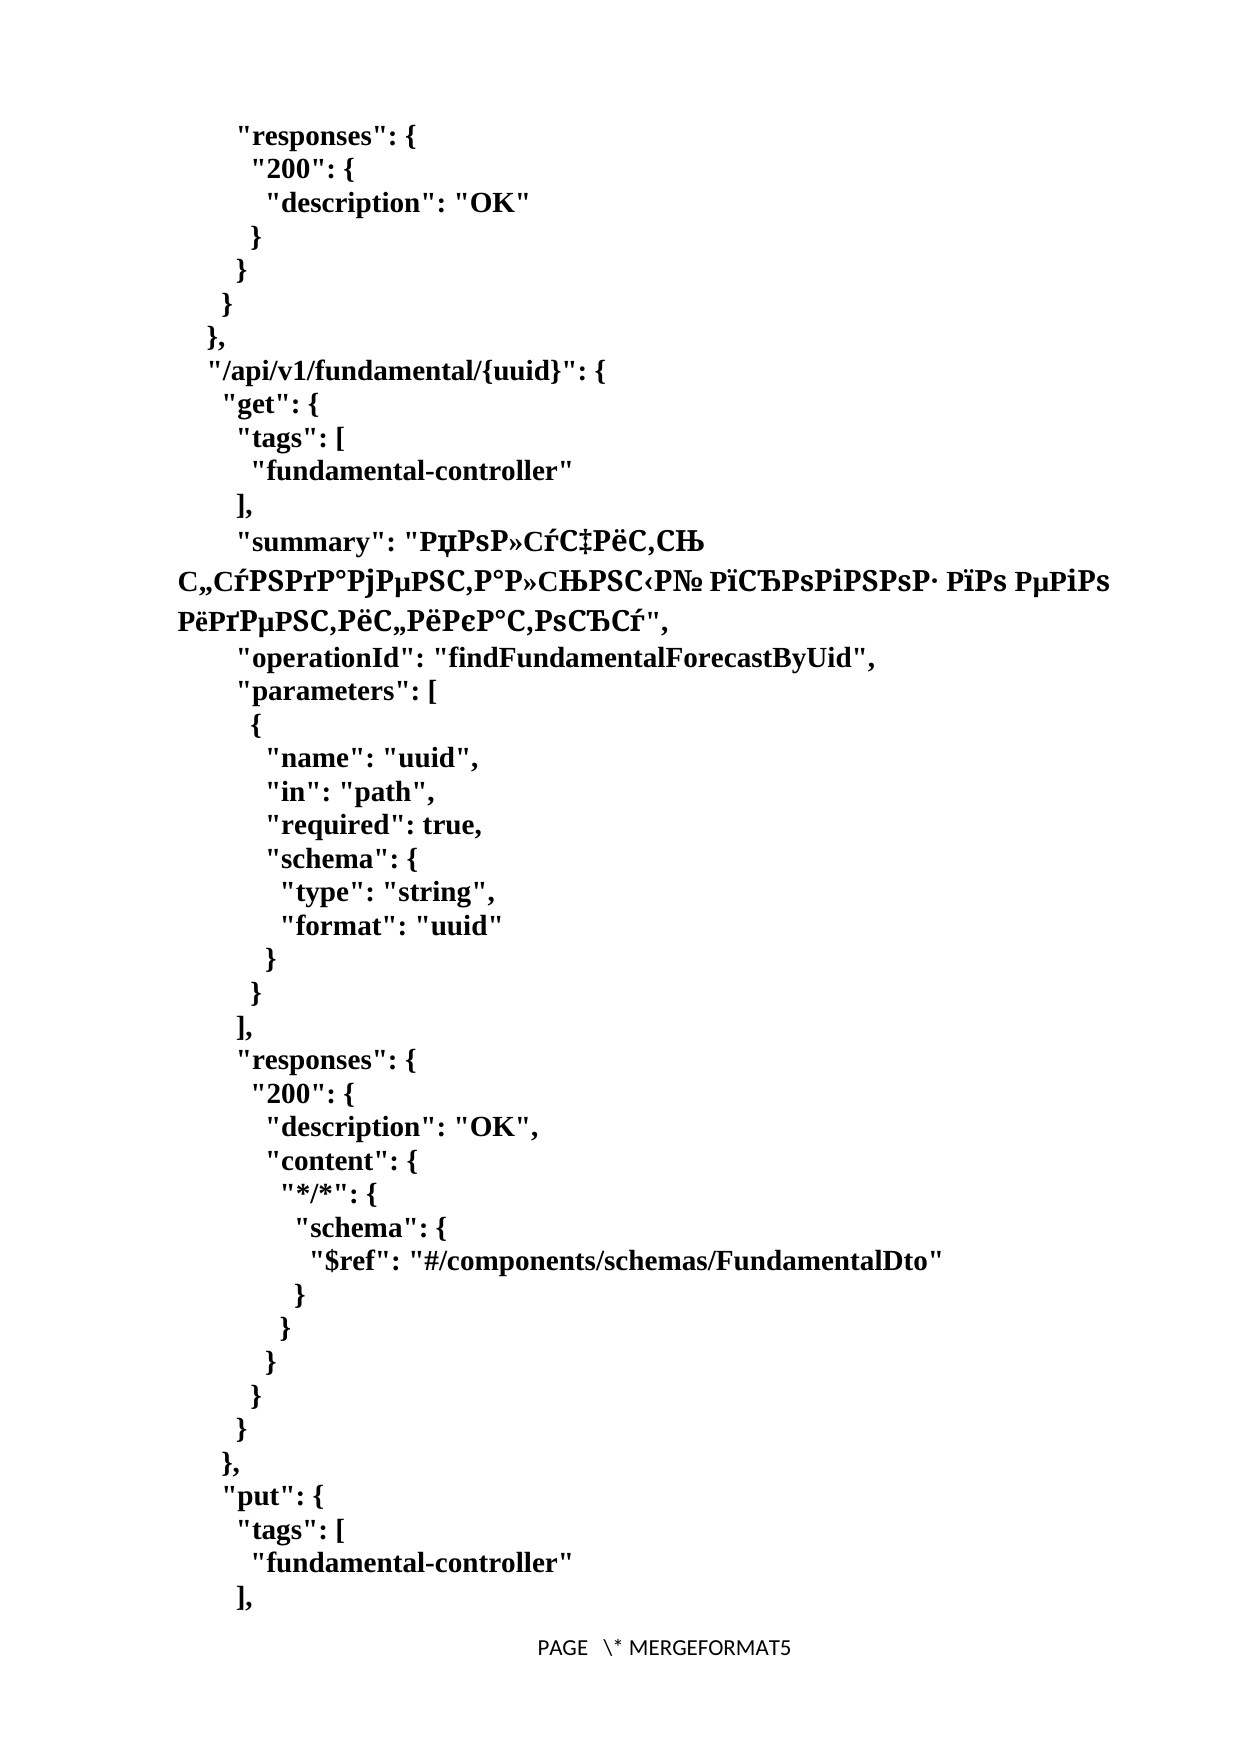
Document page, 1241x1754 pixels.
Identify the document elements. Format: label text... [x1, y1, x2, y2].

text "200": { [177, 1076, 1152, 1109]
text "in": "path", [177, 774, 1152, 807]
text } [177, 219, 1152, 252]
text } [177, 1411, 1152, 1445]
text "content": { [177, 1143, 1152, 1176]
text } [177, 1311, 1152, 1344]
text "/api/v1/fundamental/{uuid}": { [177, 353, 1152, 386]
text ], [177, 1009, 1152, 1042]
text "parameters": [ [177, 673, 1152, 707]
text "responses": { [177, 1042, 1152, 1076]
text ], [177, 1579, 1152, 1612]
text }, [177, 319, 1152, 353]
text } [177, 975, 1152, 1009]
text "tags": [ [177, 1512, 1152, 1545]
text } [177, 942, 1152, 975]
text ], [177, 487, 1152, 521]
text "put": { [177, 1478, 1152, 1512]
text "operationId": "findFundamentalForecastByUid", [177, 640, 1152, 673]
text } [177, 252, 1152, 286]
text "responses": { [177, 118, 1152, 152]
text "description": "OK" [177, 185, 1152, 219]
text { [177, 707, 1152, 740]
text "description": "OK", [177, 1109, 1152, 1143]
text } [177, 286, 1152, 319]
text "summary": "РџРѕР»СѓС‡РёС‚СЊ С„СѓРЅРґР°РјРµРЅС‚Р°Р»СЊРЅС‹Р№ РїСЂРѕРіРЅРѕР· РїРѕ РµРіРѕ РёРґРµРЅС‚РёС„РёРєР°С‚РѕСЂСѓ", [177, 521, 1152, 640]
text "tags": [ [177, 420, 1152, 453]
text "type": "string", [177, 874, 1152, 908]
text "200": { [177, 152, 1152, 185]
text "fundamental-controller" [177, 1545, 1152, 1579]
text "$ref": "#/components/schemas/FundamentalDto" [177, 1243, 1152, 1277]
text "schema": { [177, 1210, 1152, 1243]
text "format": "uuid" [177, 908, 1152, 942]
text } [177, 1277, 1152, 1311]
text "required": true, [177, 807, 1152, 841]
text "get": { [177, 386, 1152, 420]
text }, [177, 1445, 1152, 1478]
text "fundamental-controller" [177, 453, 1152, 487]
text "schema": { [177, 841, 1152, 874]
text } [177, 1378, 1152, 1411]
text "*/*": { [177, 1176, 1152, 1210]
text } [177, 1344, 1152, 1378]
text "name": "uuid", [177, 740, 1152, 774]
